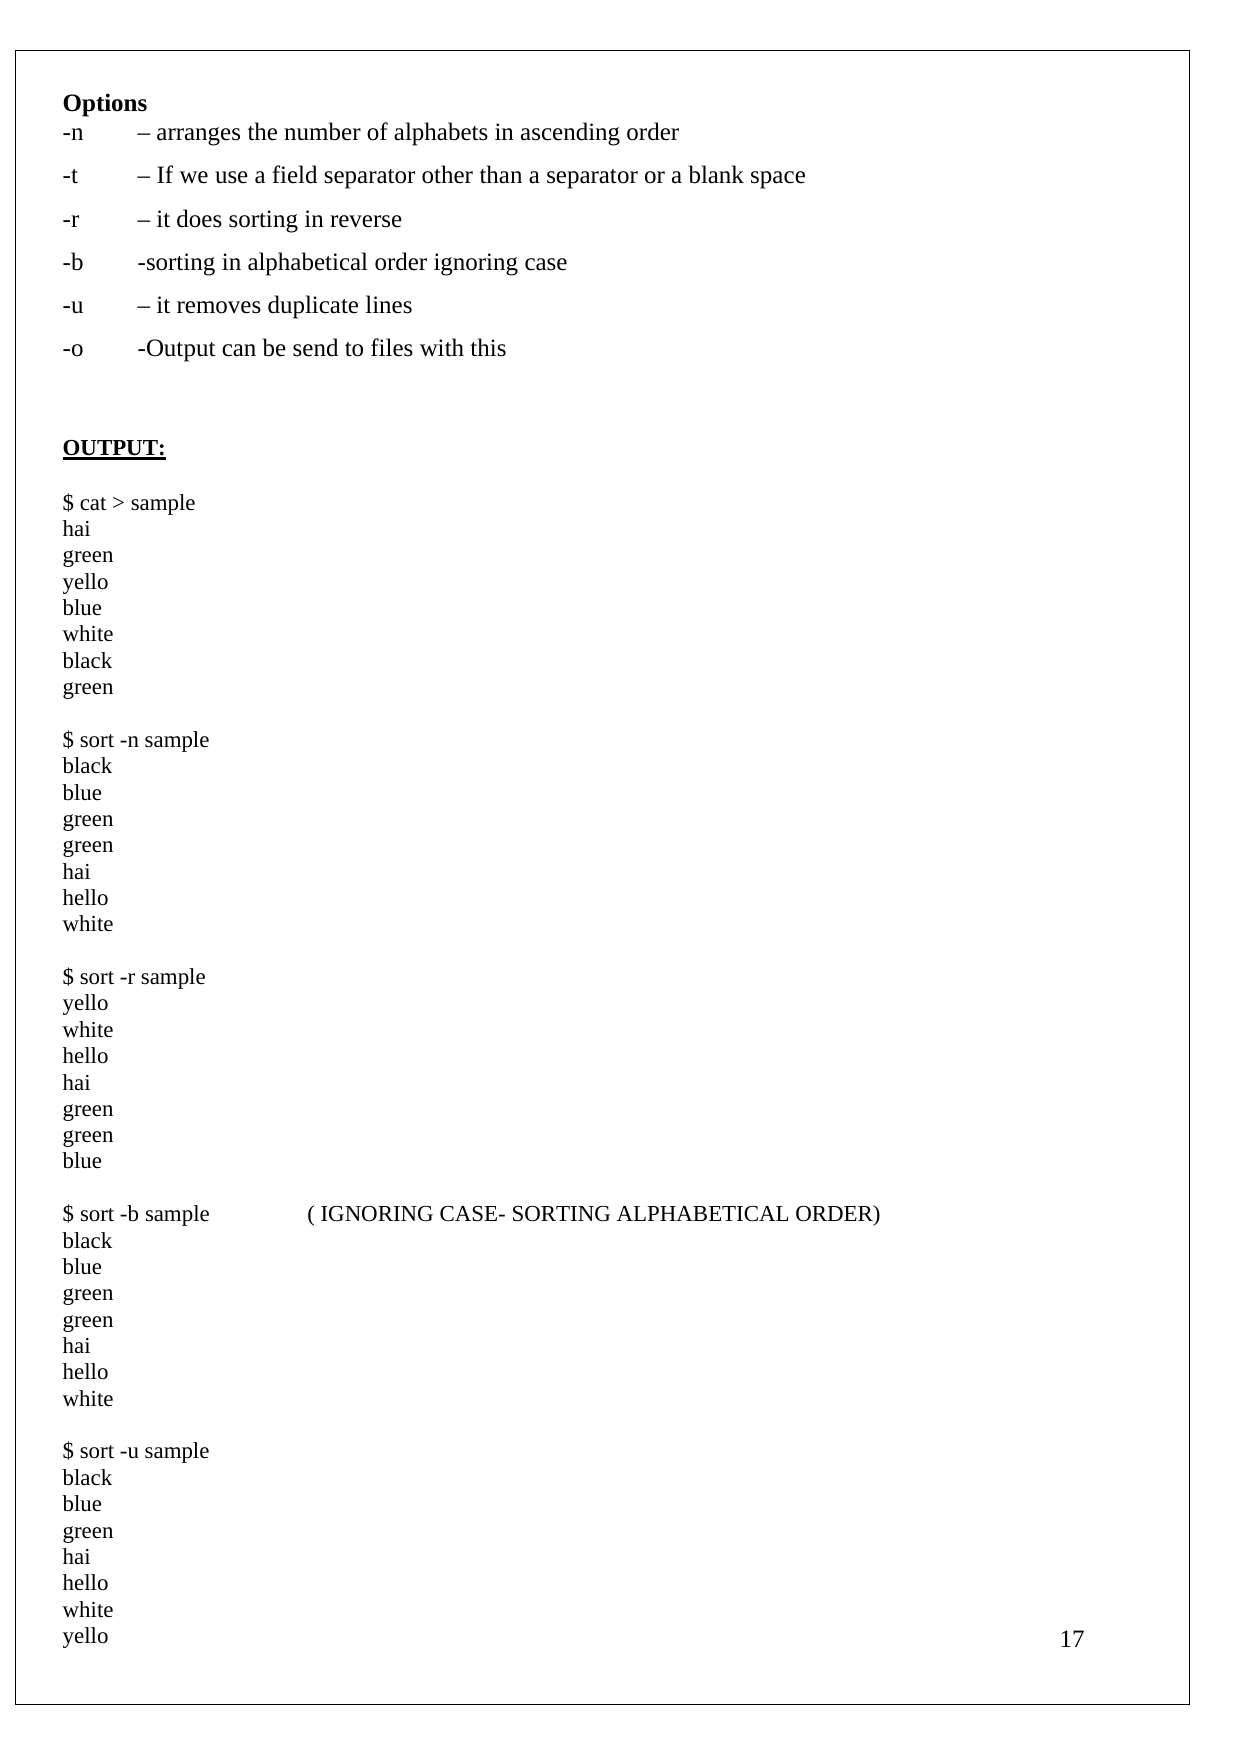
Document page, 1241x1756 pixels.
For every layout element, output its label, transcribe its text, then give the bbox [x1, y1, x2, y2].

text black blue green green hai hello white [62, 1227, 116, 1411]
text $ sort -r sample yello [62, 963, 208, 1016]
text -t – If we use a field separator other than a separator or a blank space [62, 160, 1180, 189]
text $ sort -n sample black [62, 726, 212, 779]
text -r – it does sorting in reverse [62, 204, 1180, 232]
text $ sort -b sample ( IGNORING CASE- SORTING ALPHABETICAL ORDER) [62, 1200, 1180, 1227]
subtitle Options [62, 89, 1180, 117]
text $ cat > sample hai [62, 489, 198, 541]
text blue green hai hello white yello [62, 1490, 116, 1648]
text OUTPUT: [62, 434, 1180, 461]
text blue green green hai hello white [62, 779, 116, 937]
text -u – it removes duplicate lines [62, 290, 1180, 319]
text -b -sorting in alphabetical order ignoring case [62, 247, 1180, 275]
text -o -Output can be send to files with this [62, 333, 1180, 362]
text -n – arranges the number of alphabets in ascending order [62, 117, 1180, 146]
text white hello hai green green blue [62, 1016, 116, 1174]
text green yello blue white black green [62, 541, 116, 699]
text $ sort -u sample black [62, 1438, 212, 1490]
